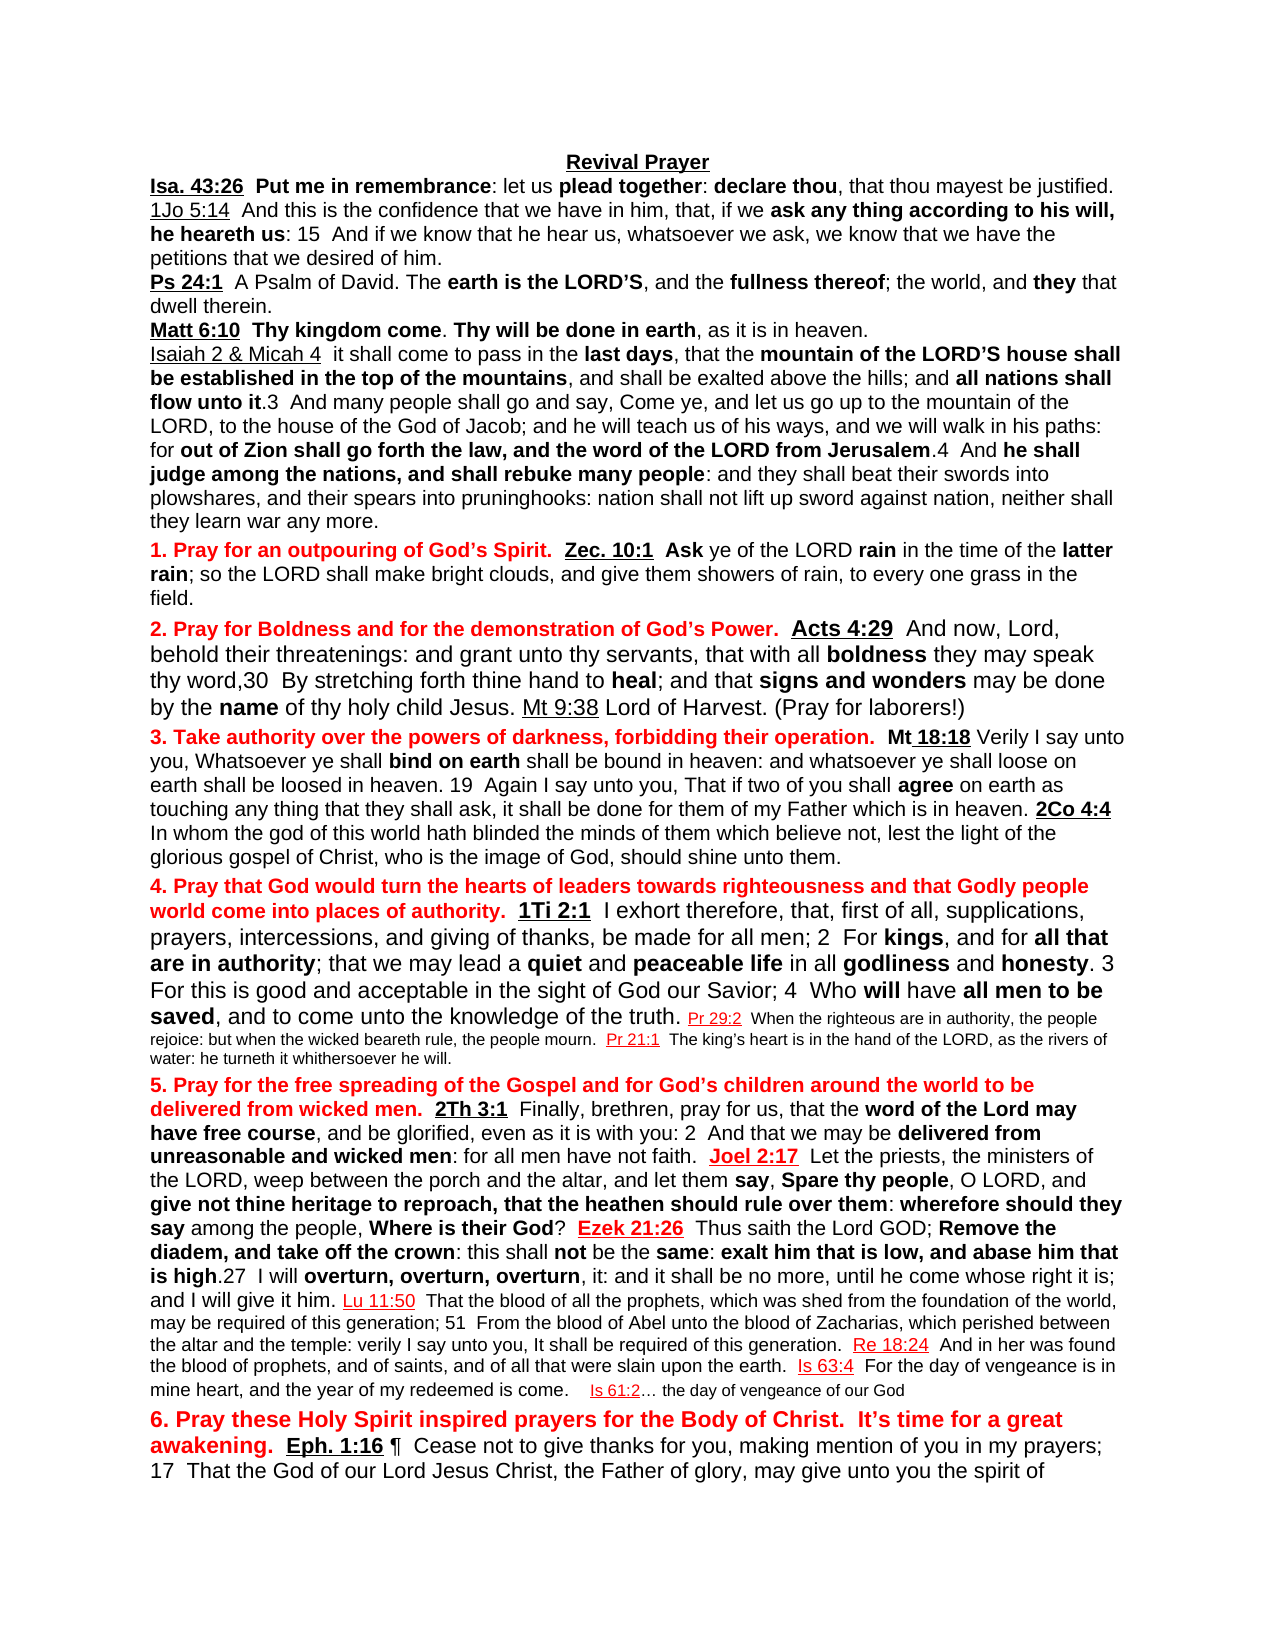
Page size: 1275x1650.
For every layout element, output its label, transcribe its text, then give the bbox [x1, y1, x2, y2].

text 1Jo 5:14 And this is the confidence that we have in him, that, if we ask any thing according to his will, he heareth us: 15 And if we know that he hear us, whatsoever we ask, we know that we have the petitions that we desired of him. [150, 198, 1125, 270]
text Matt 6:10 Thy kingdom come. Thy will be done in earth, as it is in heaven. [150, 318, 1125, 342]
text 2. Pray for Boldness and for the demonstration of God’s Power. Acts 4:29 And now, Lord, behold their threatenings: and grant unto thy servants, that with all boldness they may speak thy word,30 By stretching forth thine hand to heal; and that signs and wonders may be done by the name of thy holy child Jesus. Mt 9:38 Lord of Harvest. (Pray for laborers!) [150, 615, 1125, 720]
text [150, 1406, 1125, 1483]
text 3. Take authority over the powers of darkness, forbidding their operation. Mt 18:18 Verily I say unto you, Whatsoever ye shall bind on earth shall be bound in heaven: and whatsoever ye shall loose on earth shall be loosed in heaven. 19 Again I say unto you, That if two of you shall agree on earth as touching any thing that they shall ask, it shall be done for them of my Father which is in heaven. 2Co 4:4 In whom the god of this world hath blinded the minds of them which believe not, lest the light of the glorious gospel of Christ, who is the image of God, should shine unto them. [150, 725, 1125, 869]
text Revival Prayer [150, 150, 1125, 174]
text Isaiah 2 & Micah 4 it shall come to pass in the last days, that the mountain of the LORD’S house shall be established in the top of the mountains, and shall be exalted above the hills; and all nations shall flow unto it.3 And many people shall go and say, Come ye, and let us go up to the mountain of the LORD, to the house of the God of Jacob; and he will teach us of his ways, and we will walk in his paths: for out of Zion shall go forth the law, and the word of the LORD from Jerusalem.4 And he shall judge among the nations, and shall rebuke many people: and they shall beat their swords into plowshares, and their spears into pruninghooks: nation shall not lift up sword against nation, neither shall they learn war any more. [150, 342, 1125, 533]
text 1. Pray for an outpouring of God’s Spirit. Zec. 10:1 Ask ye of the LORD rain in the time of the latter rain; so the LORD shall make bright clouds, and give them showers of rain, to every one grass in the field. [150, 533, 1125, 610]
text 4. Pray that God would turn the hearts of leaders towards righteousness and that Godly people world come into places of authority. 1Ti 2:1 I exhort therefore, that, first of all, supplications, prayers, intercessions, and giving of thanks, be made for all men; 2 For kings, and for all that are in authority; that we may lead a quiet and peaceable life in all godliness and honesty. 3 For this is good and acceptable in the sight of God our Savior; 4 Who will have all men to be saved, and to come unto the knowledge of the truth. Pr 29:2 When the righteous are in authority, the people rejoice: but when the wicked beareth rule, the people mourn. Pr 21:1 The king’s heart is in the hand of the LORD, as the rivers of water: he turneth it whithersoever he will. [150, 873, 1125, 1068]
text Isa. 43:26 Put me in remembrance: let us plead together: declare thou, that thou mayest be justified. [150, 174, 1125, 198]
text 5. Pray for the free spreading of the Gospel and for God’s children around the world to be delivered from wicked men. 2Th 3:1 Finally, brethren, pray for us, that the word of the Lord may have free course, and be glorified, even as it is with you: 2 And that we may be delivered from unreasonable and wicked men: for all men have not faith. Joel 2:17 Let the priests, the ministers of the LORD, weep between the porch and the altar, and let them say, Spare thy people, O LORD, and give not thine heritage to reproach, that the heathen should rule over them: wherefore should they say among the people, Where is their God? Ezek 21:26 Thus saith the Lord GOD; Remove the diadem, and take off the crown: this shall not be the same: exalt him that is low, and abase him that is high.27 I will overturn, overturn, overturn, it: and it shall be no more, until he come whose right it is; and I will give it him. Lu 11:50 That the blood of all the prophets, which was shed from the foundation of the world, may be required of this generation; 51 From the blood of Abel unto the blood of Zacharias, which perished between the altar and the temple: verily I say unto you, It shall be required of this generation. Re 18:24 And in her was found the blood of prophets, and of saints, and of all that were slain upon the earth. Is 63:4 For the day of vengeance is in mine heart, and the year of my redeemed is come. Is 61:2… the day of vengeance of our God [150, 1072, 1125, 1401]
text Ps 24:1 A Psalm of David. The earth is the LORD’S, and the fullness thereof; the world, and they that dwell therein. [150, 270, 1125, 318]
